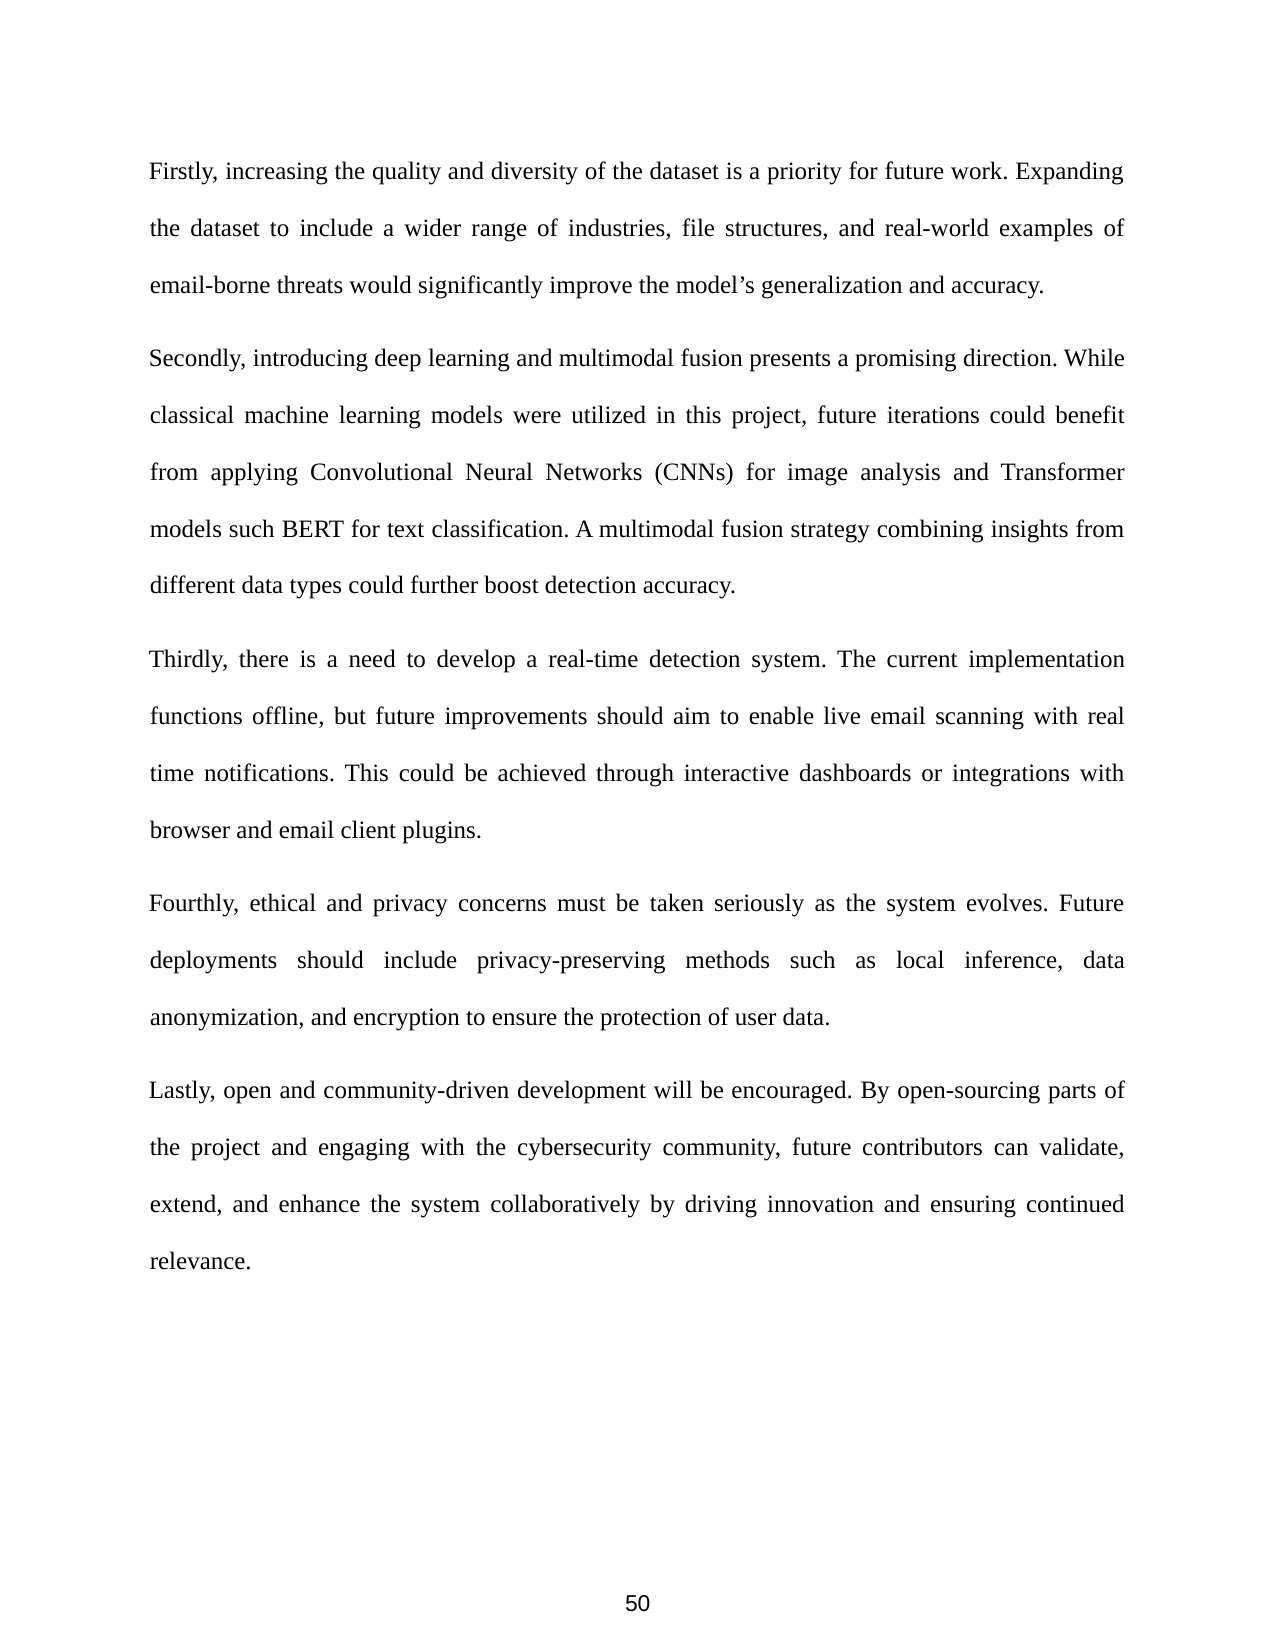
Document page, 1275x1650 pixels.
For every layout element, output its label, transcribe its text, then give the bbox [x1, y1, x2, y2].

text Lastly, open and community-driven development will be encouraged. By open-sourcing parts of the project and engaging with the cybersecurity community, future contributors can validate, extend, and enhance the system collaboratively by driving innovation and ensuring continued relevance. [148, 1075, 1126, 1275]
text Fourthly, ethical and privacy concerns must be taken seriously as the system evolves. Future deployments should include privacy-preserving methods such as local inference, data anonymization, and encryption to ensure the protection of user data. [148, 888, 1126, 1031]
text Thirdly, there is a need to develop a real-time detection system. The current implementation functions offline, but future improvements should aim to enable live email scanning with real time notifications. This could be achieved through interactive dashboards or integrations with browser and email client plugins. [148, 644, 1126, 843]
text Secondly, introducing deep learning and multimodal fusion presents a promising direction. While classical machine learning models were utilized in this project, future iterations could benefit from applying Convolutional Neural Networks (CNNs) for image analysis and Transformer models such BERT for text classification. A multimodal fusion strategy combining insights from different data types could further boost detection accuracy. [148, 343, 1126, 599]
text Firstly, increasing the quality and diversity of the dataset is a priority for future work. Expanding the dataset to include a wider range of industries, file structures, and real-world examples of email-borne threats would significantly improve the model’s generalization and accuracy. [148, 156, 1126, 298]
